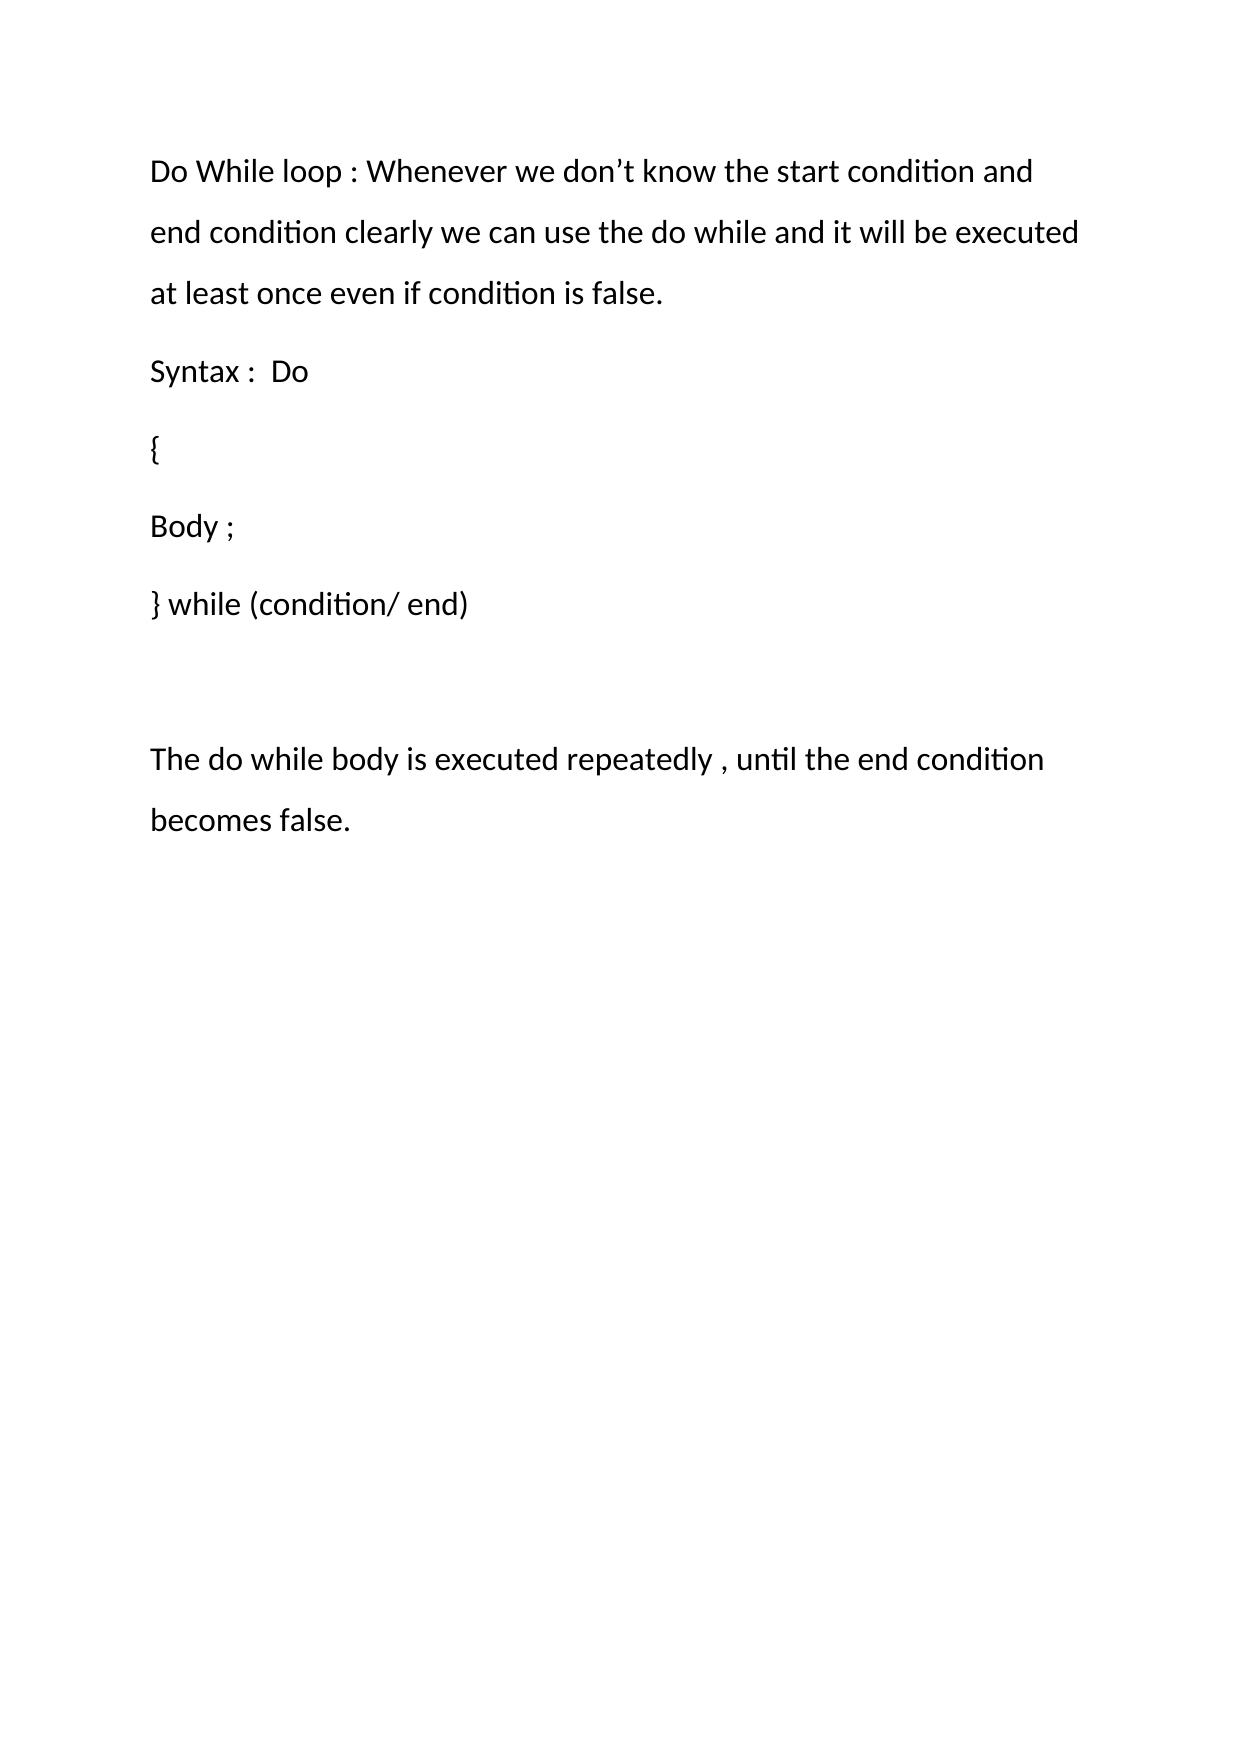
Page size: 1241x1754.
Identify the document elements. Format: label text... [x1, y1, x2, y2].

text The do while body is executed repeatedly , until the end condition becomes false. [150, 738, 1090, 840]
text Syntax : Do [150, 350, 1090, 391]
text } while (condition/ end) [150, 583, 1090, 624]
text Body ; [150, 505, 1090, 546]
text { [150, 427, 1090, 468]
text Do While loop : Whenever we don’t know the start condition and end condition clearly we can use the do while and it will be executed at least once even if condition is false. [150, 150, 1090, 313]
